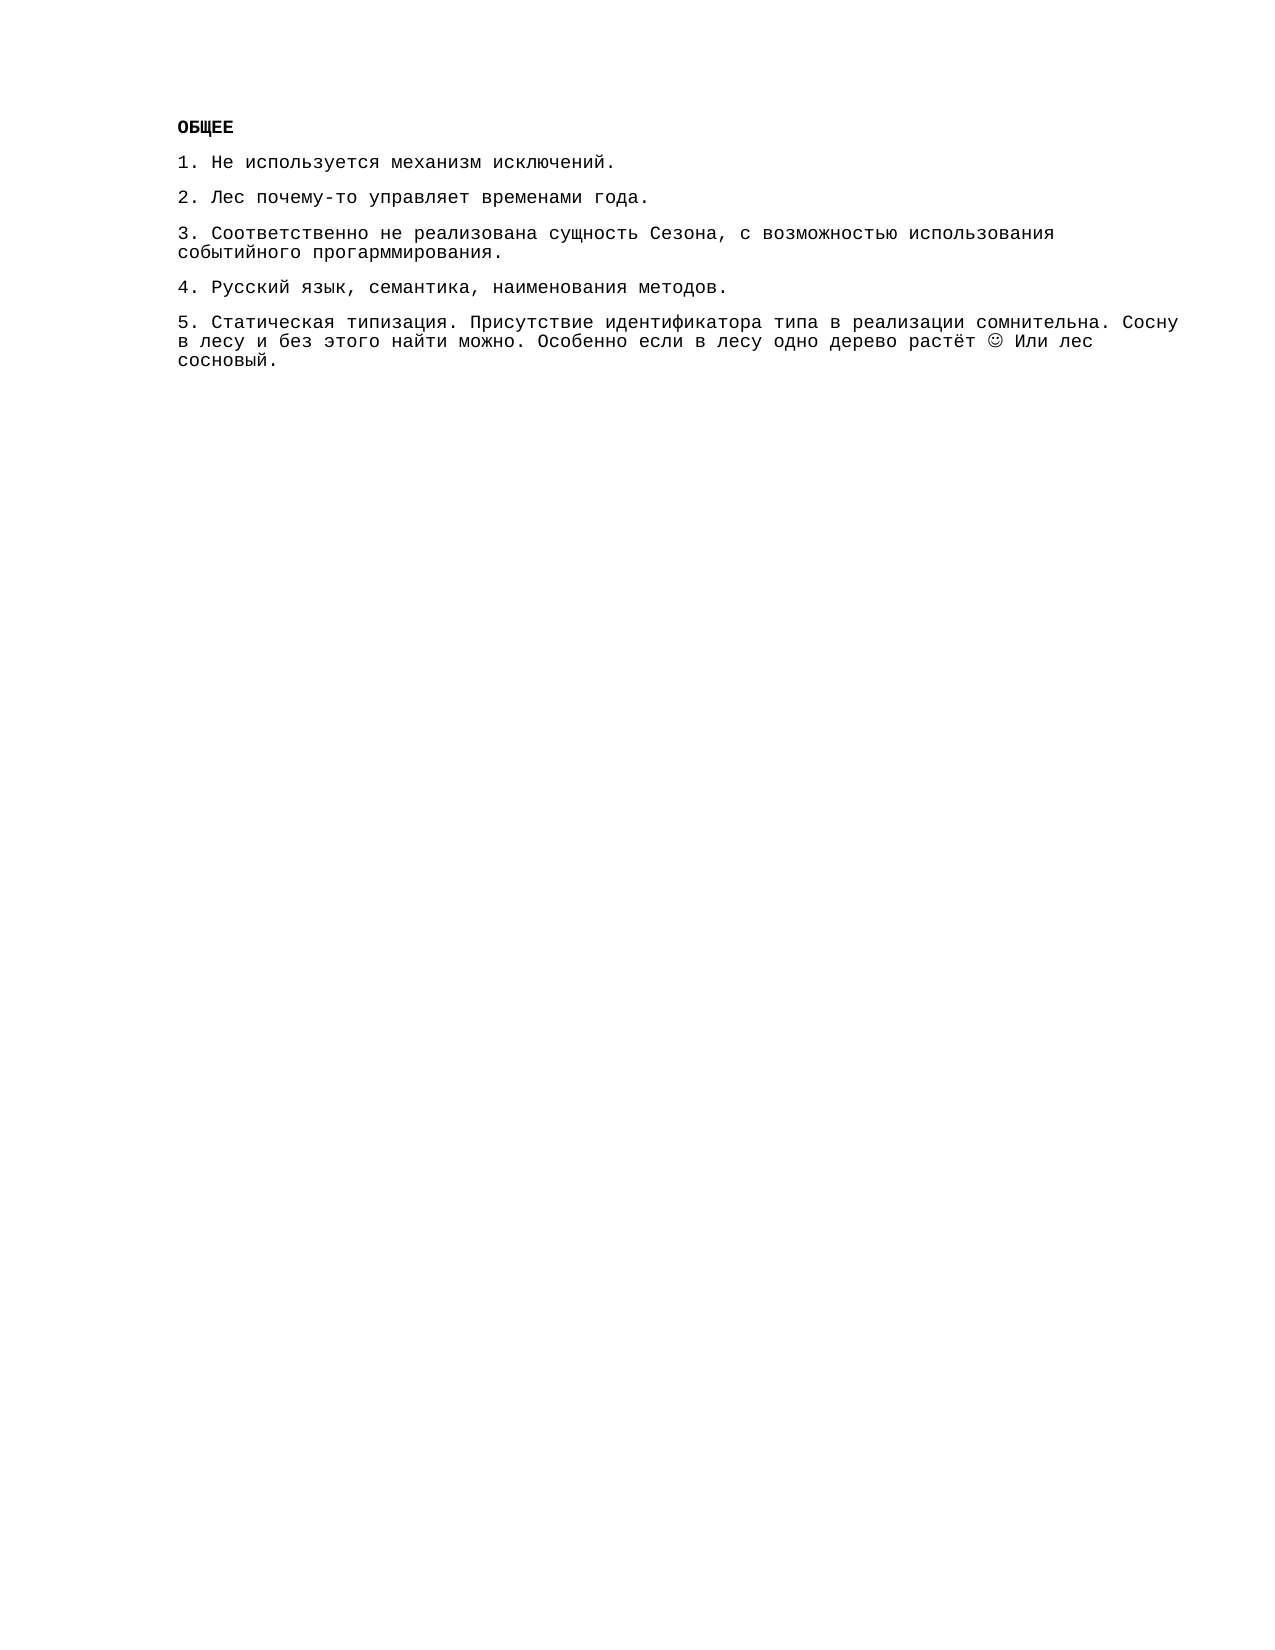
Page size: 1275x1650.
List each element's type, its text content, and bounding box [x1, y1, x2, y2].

text 4. Русский язык, семантика, наименования методов. [177, 278, 1186, 297]
text 3. Соответственно не реализована сущность Сезона, с возможностью использования событийного прогарммирования. [177, 224, 1186, 262]
text 2. Лес почему-то управляет временами года. [177, 189, 1186, 208]
text 1. Не используется механизм исключений. [177, 153, 1186, 172]
text 5. Статическая типизация. Присутствие идентификатора типа в реализации сомнительна. Сосну в лесу и без этого найти можно. Особенно если в лесу одно дерево растёт Или лес сосновый. [177, 314, 1186, 370]
text ОБЩЕЕ [177, 118, 1186, 137]
